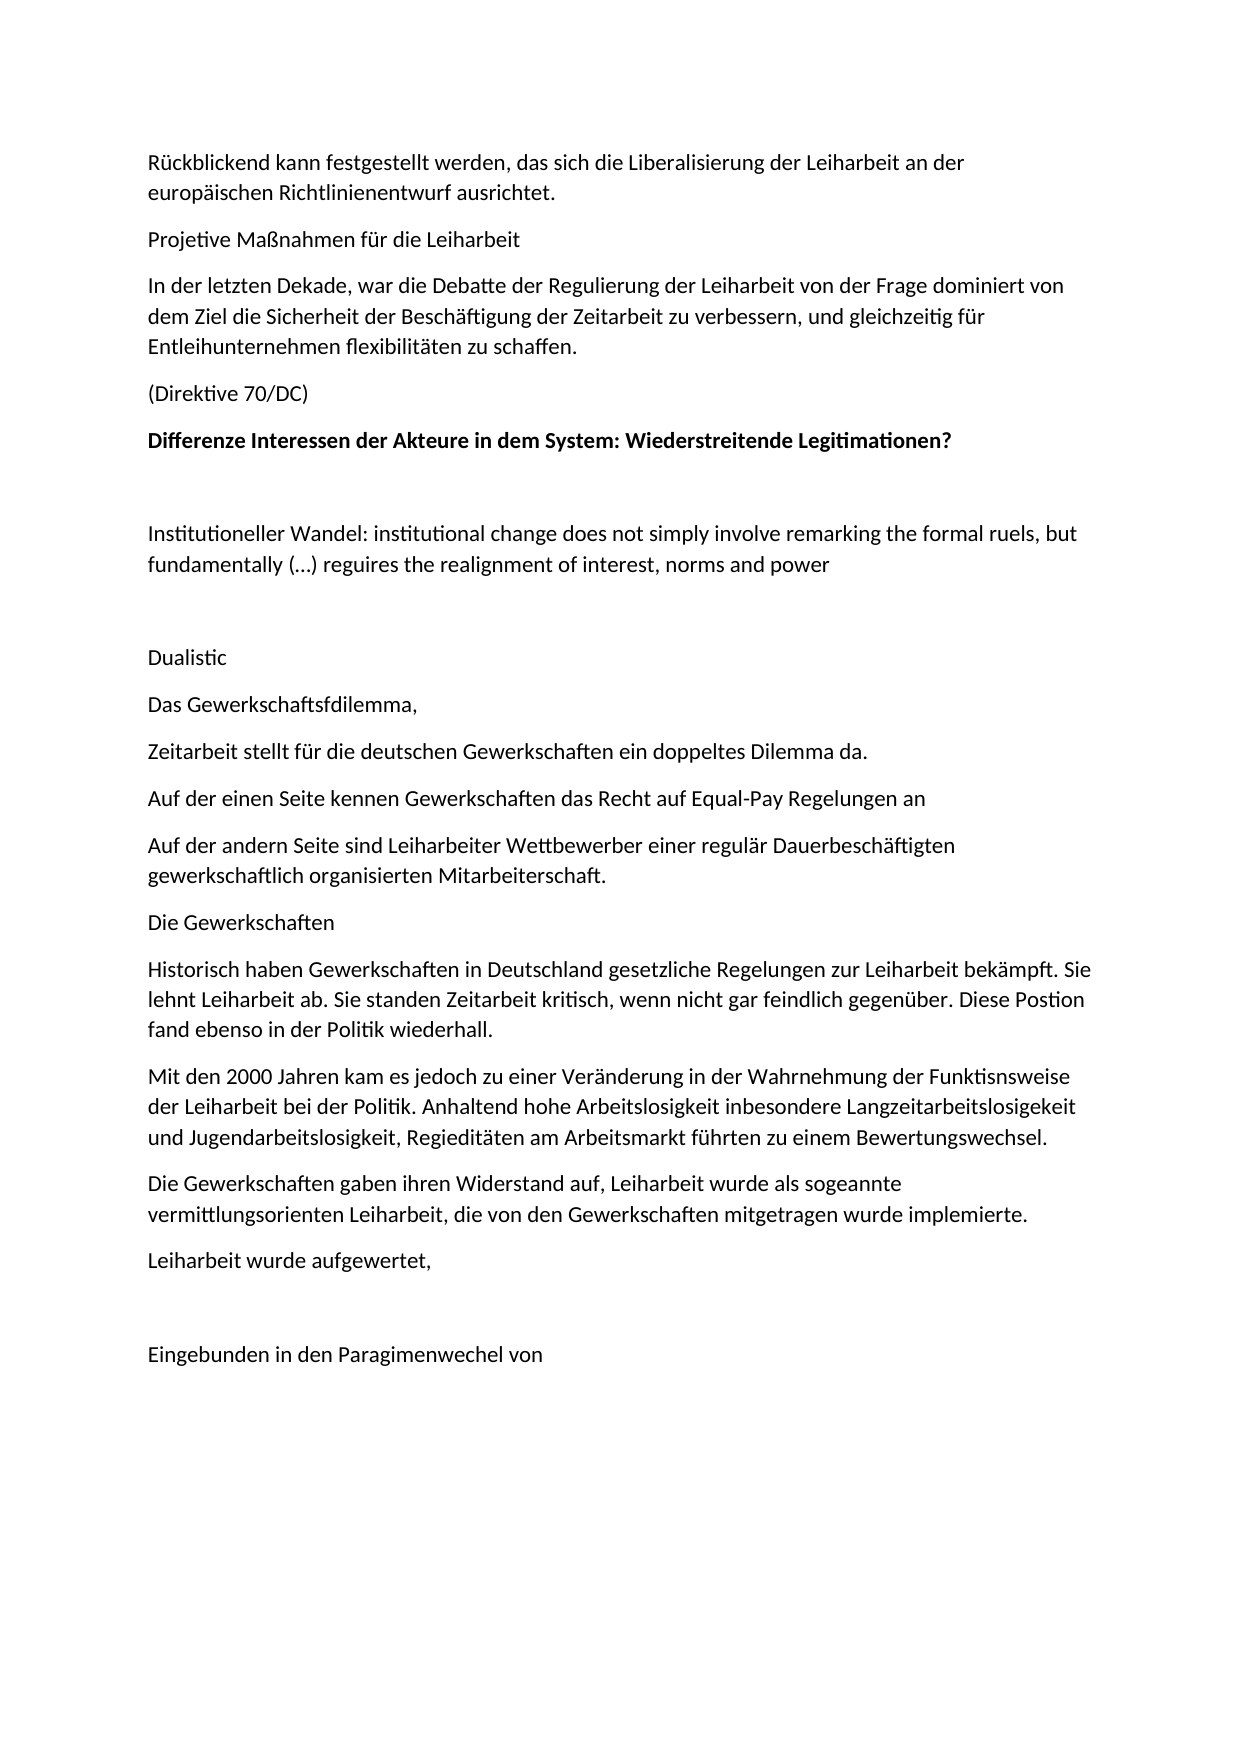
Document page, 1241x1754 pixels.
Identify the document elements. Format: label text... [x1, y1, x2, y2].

text Die Gewerkschaften gaben ihren Widerstand auf, Leiharbeit wurde als sogeannte vermittlungsorienten Leiharbeit, die von den Gewerkschaften mitgetragen wurde implemierte. [148, 1169, 1093, 1228]
text In der letzten Dekade, war die Debatte der Regulierung der Leiharbeit von der Frage dominiert von dem Ziel die Sicherheit der Beschäftigung der Zeitarbeit zu verbessern, und gleichzeitig für Entleihunternehmen flexibilitäten zu schaffen. [148, 272, 1093, 360]
text Dualistic [148, 643, 1093, 671]
text Das Gewerkschaftsfdilemma, [148, 690, 1093, 718]
text Zeitarbeit stellt für die deutschen Gewerkschaften ein doppeltes Dilemma da. [148, 737, 1093, 765]
text Die Gewerkschaften [148, 908, 1093, 936]
text Historisch haben Gewerkschaften in Deutschland gesetzliche Regelungen zur Leiharbeit bekämpft. Sie lehnt Leiharbeit ab. Sie standen Zeitarbeit kritisch, wenn nicht gar feindlich gegenüber. Diese Postion fand ebenso in der Politik wiederhall. [148, 955, 1093, 1043]
text Institutioneller Wandel: institutional change does not simply involve remarking the formal ruels, but fundamentally (…) reguires the realignment of interest, norms and power [148, 519, 1093, 578]
text Auf der andern Seite sind Leiharbeiter Wettbewerber einer regulär Dauerbeschäftigten gewerkschaftlich organisierten Mitarbeiterschaft. [148, 831, 1093, 889]
text Differenze Interessen der Akteure in dem System: Wiederstreitende Legitimationen? [148, 426, 1093, 454]
text Projetive Maßnahmen für die Leiharbeit [148, 225, 1093, 253]
text Leiharbeit wurde aufgewertet, [148, 1247, 1093, 1274]
text (Direktive 70/DC) [148, 379, 1093, 407]
text Auf der einen Seite kennen Gewerkschaften das Recht auf Equal-Pay Regelungen an [148, 784, 1093, 812]
text Mit den 2000 Jahren kam es jedoch zu einer Veränderung in der Wahrnehmung der Funktisnsweise der Leiharbeit bei der Politik. Anhaltend hohe Arbeitslosigkeit inbesondere Langzeitarbeitslosigekeit und Jugendarbeitslosigkeit, Regieditäten am Arbeitsmarkt führten zu einem Bewertungswechsel. [148, 1062, 1093, 1151]
text Rückblickend kann festgestellt werden, das sich die Liberalisierung der Leiharbeit an der europäischen Richtlinienentwurf ausrichtet. [148, 148, 1093, 206]
text Eingebunden in den Paragimenwechel von [148, 1340, 1093, 1368]
